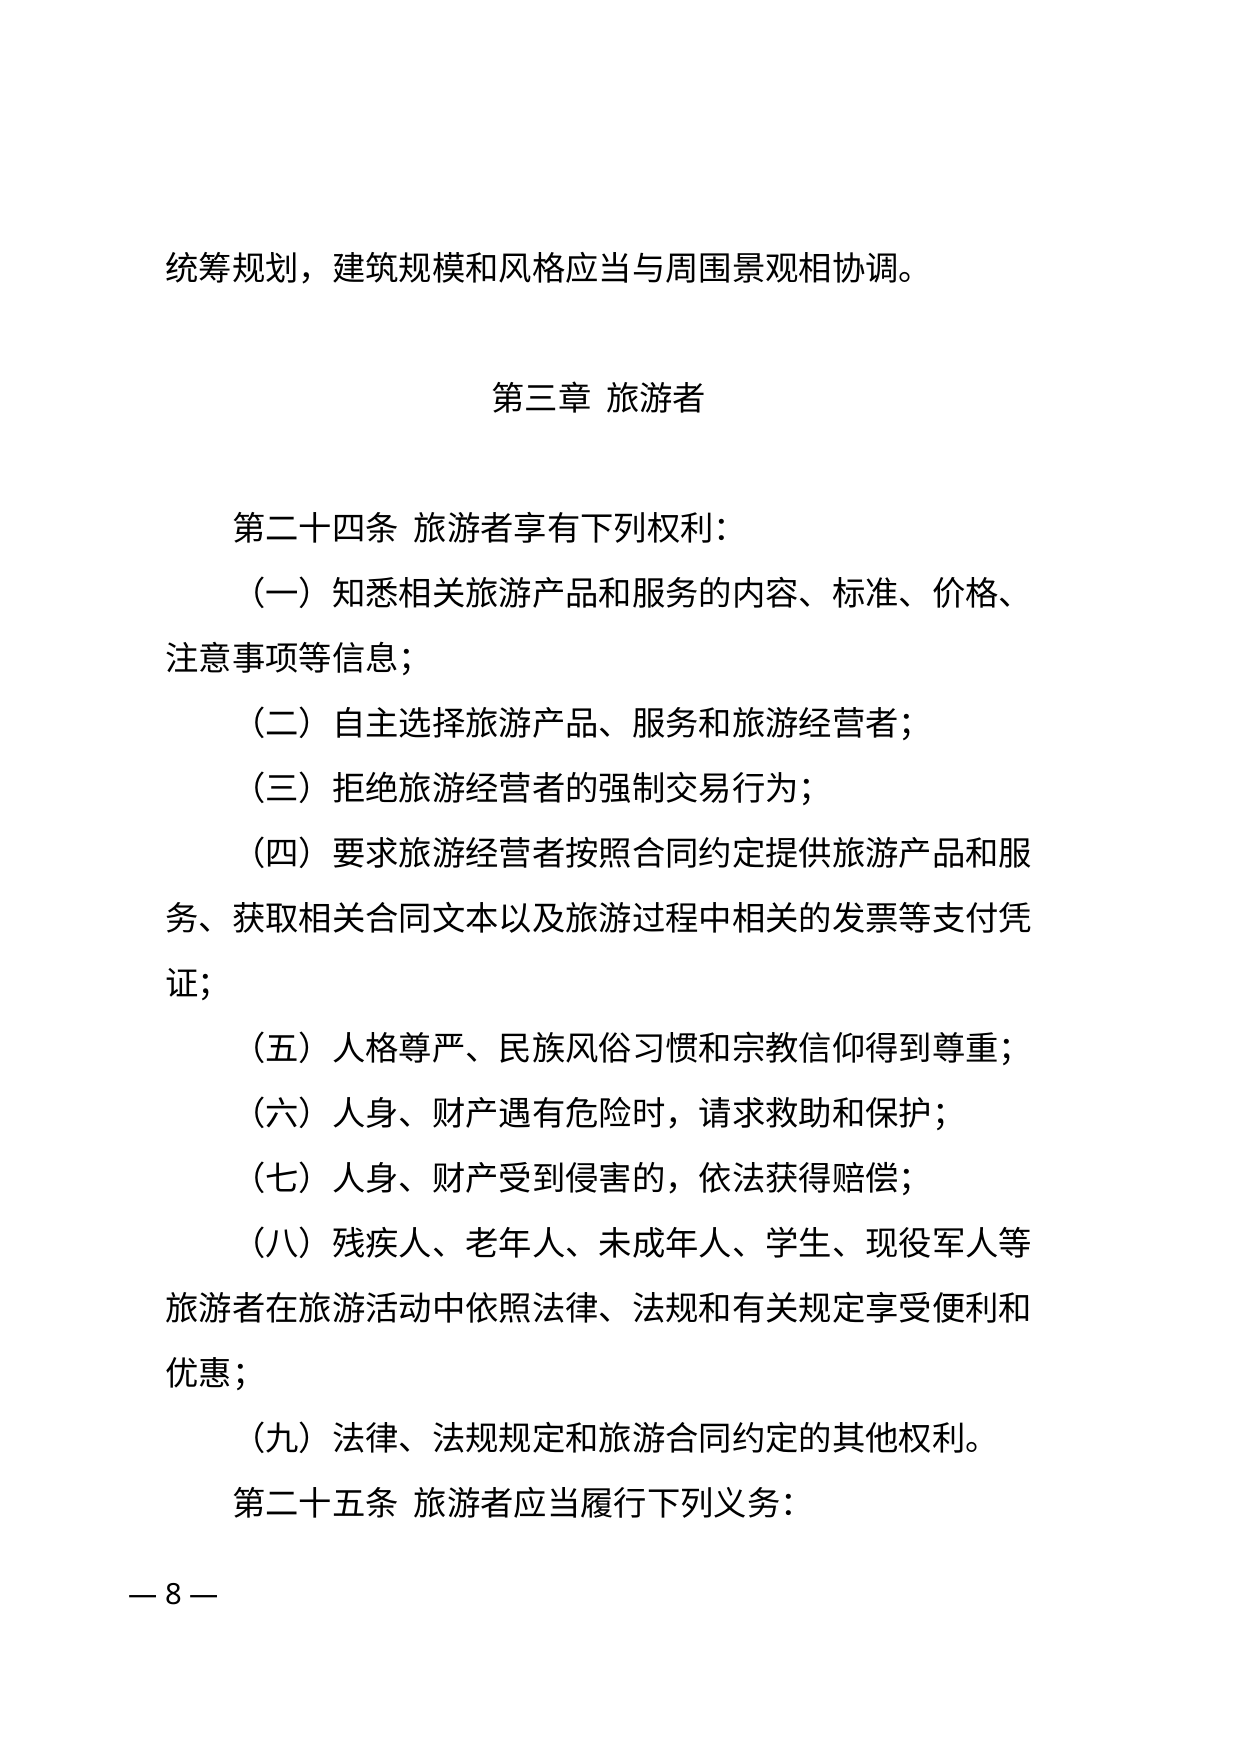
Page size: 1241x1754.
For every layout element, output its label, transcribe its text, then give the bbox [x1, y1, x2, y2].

text （三）拒绝旅游经营者的强制交易行为； [165, 753, 1032, 818]
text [165, 233, 1032, 298]
text （二）自主选择旅游产品、服务和旅游经营者； [165, 688, 1032, 753]
text （六）人身、财产遇有危险时，请求救助和保护； [165, 1078, 1032, 1143]
text （五）人格尊严、民族风俗习惯和宗教信仰得到尊重； [165, 1013, 1032, 1078]
text （八）残疾人、老年人、未成年人、学生、现役军人等旅游者在旅游活动中依照法律、法规和有关规定享受便利和优惠； [165, 1208, 1032, 1403]
text （九）法律、法规规定和旅游合同约定的其他权利。 [165, 1403, 1032, 1468]
text （四）要求旅游经营者按照合同约定提供旅游产品和服务、获取相关合同文本以及旅游过程中相关的发票等支付凭证； [165, 818, 1032, 1013]
text （一）知悉相关旅游产品和服务的内容、标准、价格、注意事项等信息； [165, 558, 1032, 688]
text （七）人身、财产受到侵害的，依法获得赔偿； [165, 1143, 1032, 1208]
text 第二十四条 旅游者享有下列权利： [165, 493, 1032, 558]
text 第二十五条 旅游者应当履行下列义务： [165, 1468, 1032, 1533]
text 第三章 旅游者 [165, 363, 1032, 428]
